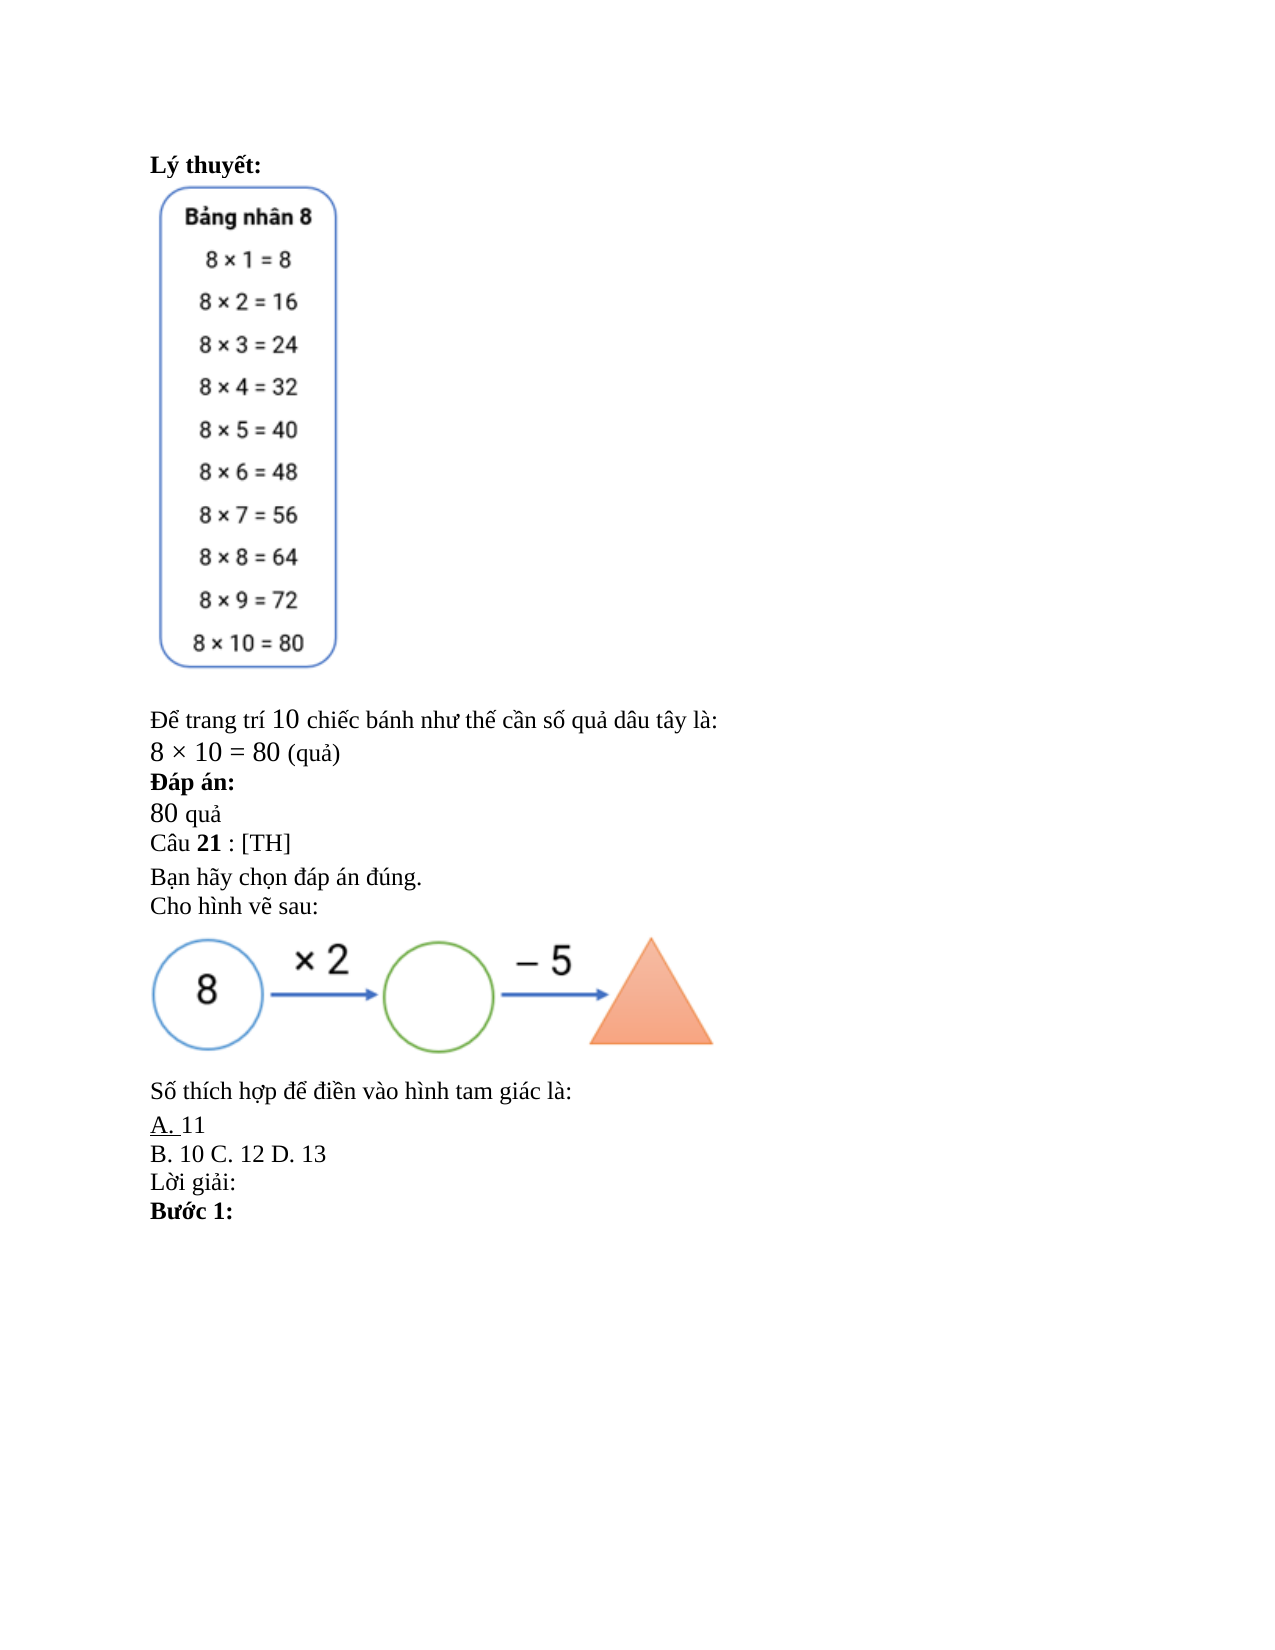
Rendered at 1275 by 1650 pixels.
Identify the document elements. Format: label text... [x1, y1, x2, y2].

text Lời giải: [150, 1167, 1125, 1196]
text Câu 21 : [TH] [150, 828, 1125, 857]
text Bước 1: [150, 1196, 1125, 1225]
text Lý thuyết: Để trang trí 10 chiếc bánh như thế cần số quả dâu tây là: 8 × 10 = 80 (quả) Đáp án: 80 quả [150, 150, 1125, 828]
text A. 11 [150, 1110, 1125, 1139]
picture [150, 178, 343, 674]
picture [150, 919, 723, 1076]
text B. 10 C. 12 D. 13 [150, 1139, 1125, 1167]
